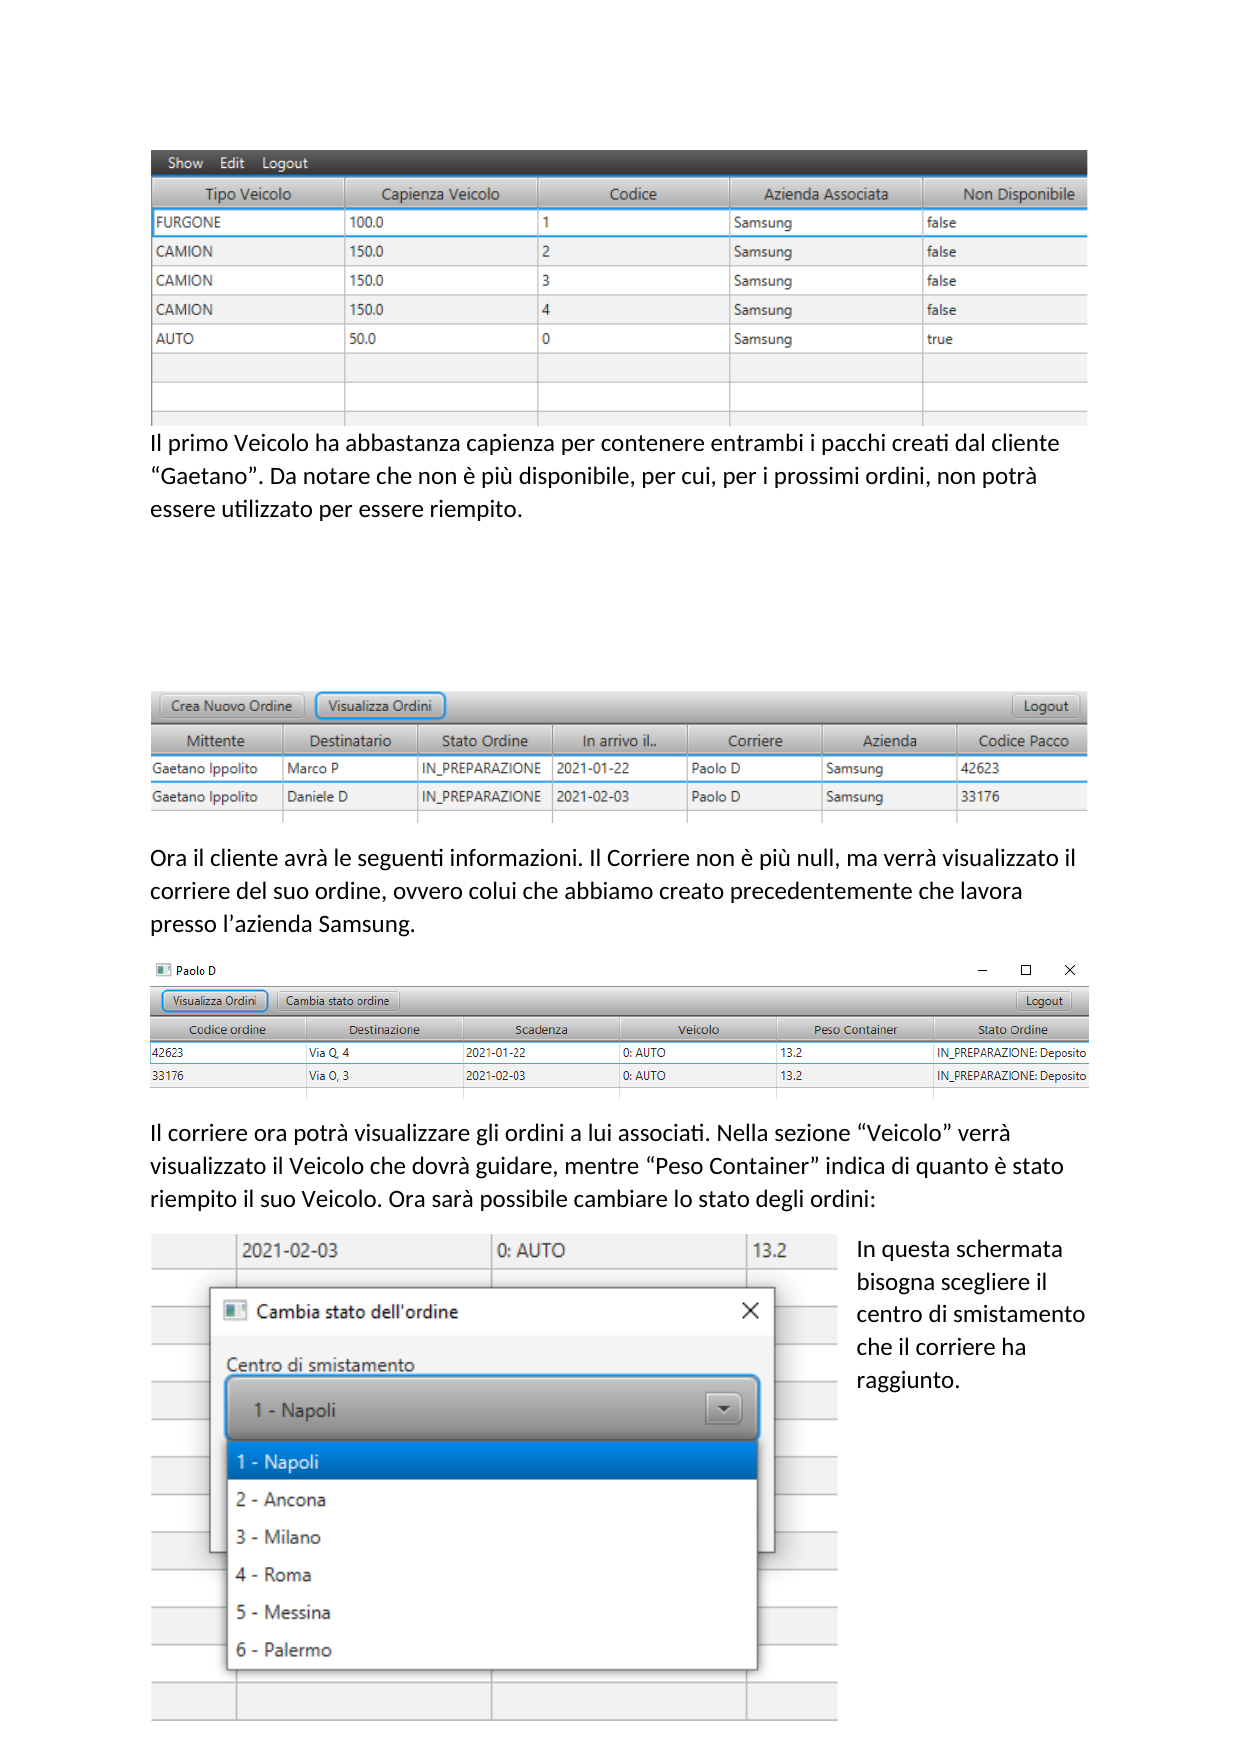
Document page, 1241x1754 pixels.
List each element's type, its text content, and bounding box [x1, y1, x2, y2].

picture [150, 957, 1089, 1099]
text In questa schermata bisogna scegliere il centro di smistamento che il corriere ha raggiunto. [150, 1233, 1090, 1395]
picture [150, 150, 1088, 426]
picture [150, 1234, 837, 1720]
text Il corriere ora potrà visualizzare gli ordini a lui associati. Nella sezione “Veicolo” verrà visualizzato il Veicolo che dovrà guidare, mentre “Peso Container” indica di quanto è stato riempito il suo Veicolo. Ora sarà possibile cambiare lo stato degli ordini: [150, 1117, 1090, 1214]
picture [150, 691, 1088, 822]
